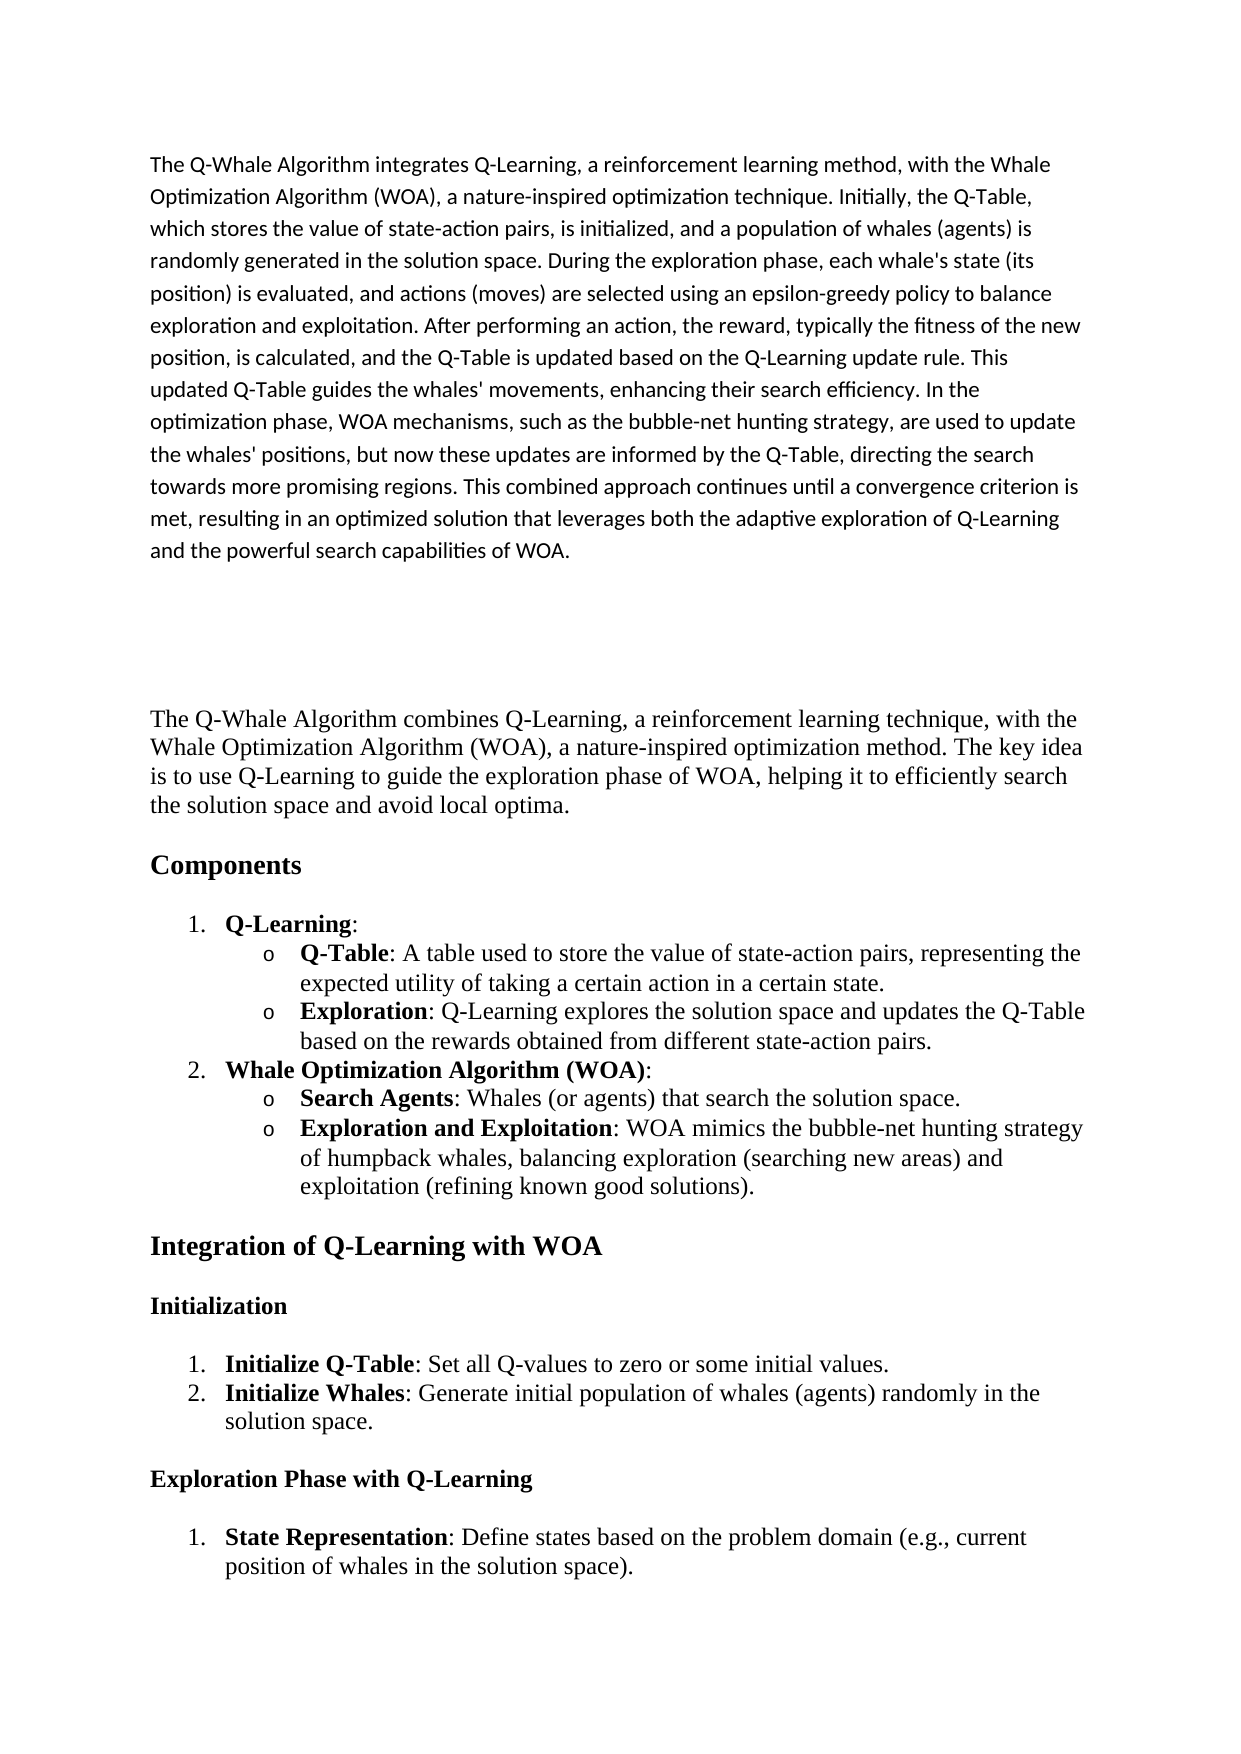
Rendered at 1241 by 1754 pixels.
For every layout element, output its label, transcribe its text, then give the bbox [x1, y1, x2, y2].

text The Q-Whale Algorithm combines Q-Learning, a reinforcement learning technique, with the Whale Optimization Algorithm (WOA), a nature-inspired optimization method. The key idea is to use Q-Learning to guide the exploration phase of WOA, helping it to efficiently search the solution space and avoid local optima. [150, 704, 1090, 819]
text Exploration Phase with Q-Learning [150, 1464, 1090, 1493]
list Exploration: Q-Learning explores the solution space and updates the Q-Table based on the rewards obtained from different state-action pairs. [262, 996, 1090, 1055]
list Q-Table: A table used to store the value of state-action pairs, representing the expected utility of taking a certain action in a certain state. [262, 938, 1090, 996]
list Initialize Whales: Generate initial population of whales (agents) randomly in the solution space. [187, 1378, 1090, 1435]
list Whale Optimization Algorithm (WOA): [187, 1055, 1090, 1083]
list Q-Learning: [187, 909, 1090, 938]
list Initialize Q-Table: Set all Q-values to zero or some initial values. [187, 1349, 1090, 1378]
list Search Agents: Whales (or agents) that search the solution space. [262, 1083, 1090, 1113]
text Components [150, 848, 1090, 880]
text The Q-Whale Algorithm integrates Q-Learning, a reinforcement learning method, with the Whale Optimization Algorithm (WOA), a nature-inspired optimization technique. Initially, the Q-Table, which stores the value of state-action pairs, is initialized, and a population of whales (agents) is randomly generated in the solution space. During the exploration phase, each whale's state (its position) is evaluated, and actions (moves) are selected using an epsilon-greedy policy to balance exploration and exploitation. After performing an action, the reward, typically the fitness of the new position, is calculated, and the Q-Table is updated based on the Q-Learning update rule. This updated Q-Table guides the whales' movements, enhancing their search efficiency. In the optimization phase, WOA mechanisms, such as the bubble-net hunting strategy, are used to update the whales' positions, but now these updates are informed by the Q-Table, directing the search towards more promising regions. This combined approach continues until a convergence criterion is met, resulting in an optimized solution that leverages both the adaptive exploration of Q-Learning and the powerful search capabilities of WOA. [150, 150, 1090, 564]
list State Representation: Define states based on the problem domain (e.g., current position of whales in the solution space). [187, 1522, 1090, 1580]
text Initialization [150, 1291, 1090, 1320]
text Integration of Q-Learning with WOA [150, 1229, 1090, 1262]
list Exploration and Exploitation: WOA mimics the bubble-net hunting strategy of humpback whales, balancing exploration (searching new areas) and exploitation (refining known good solutions). [262, 1113, 1090, 1200]
